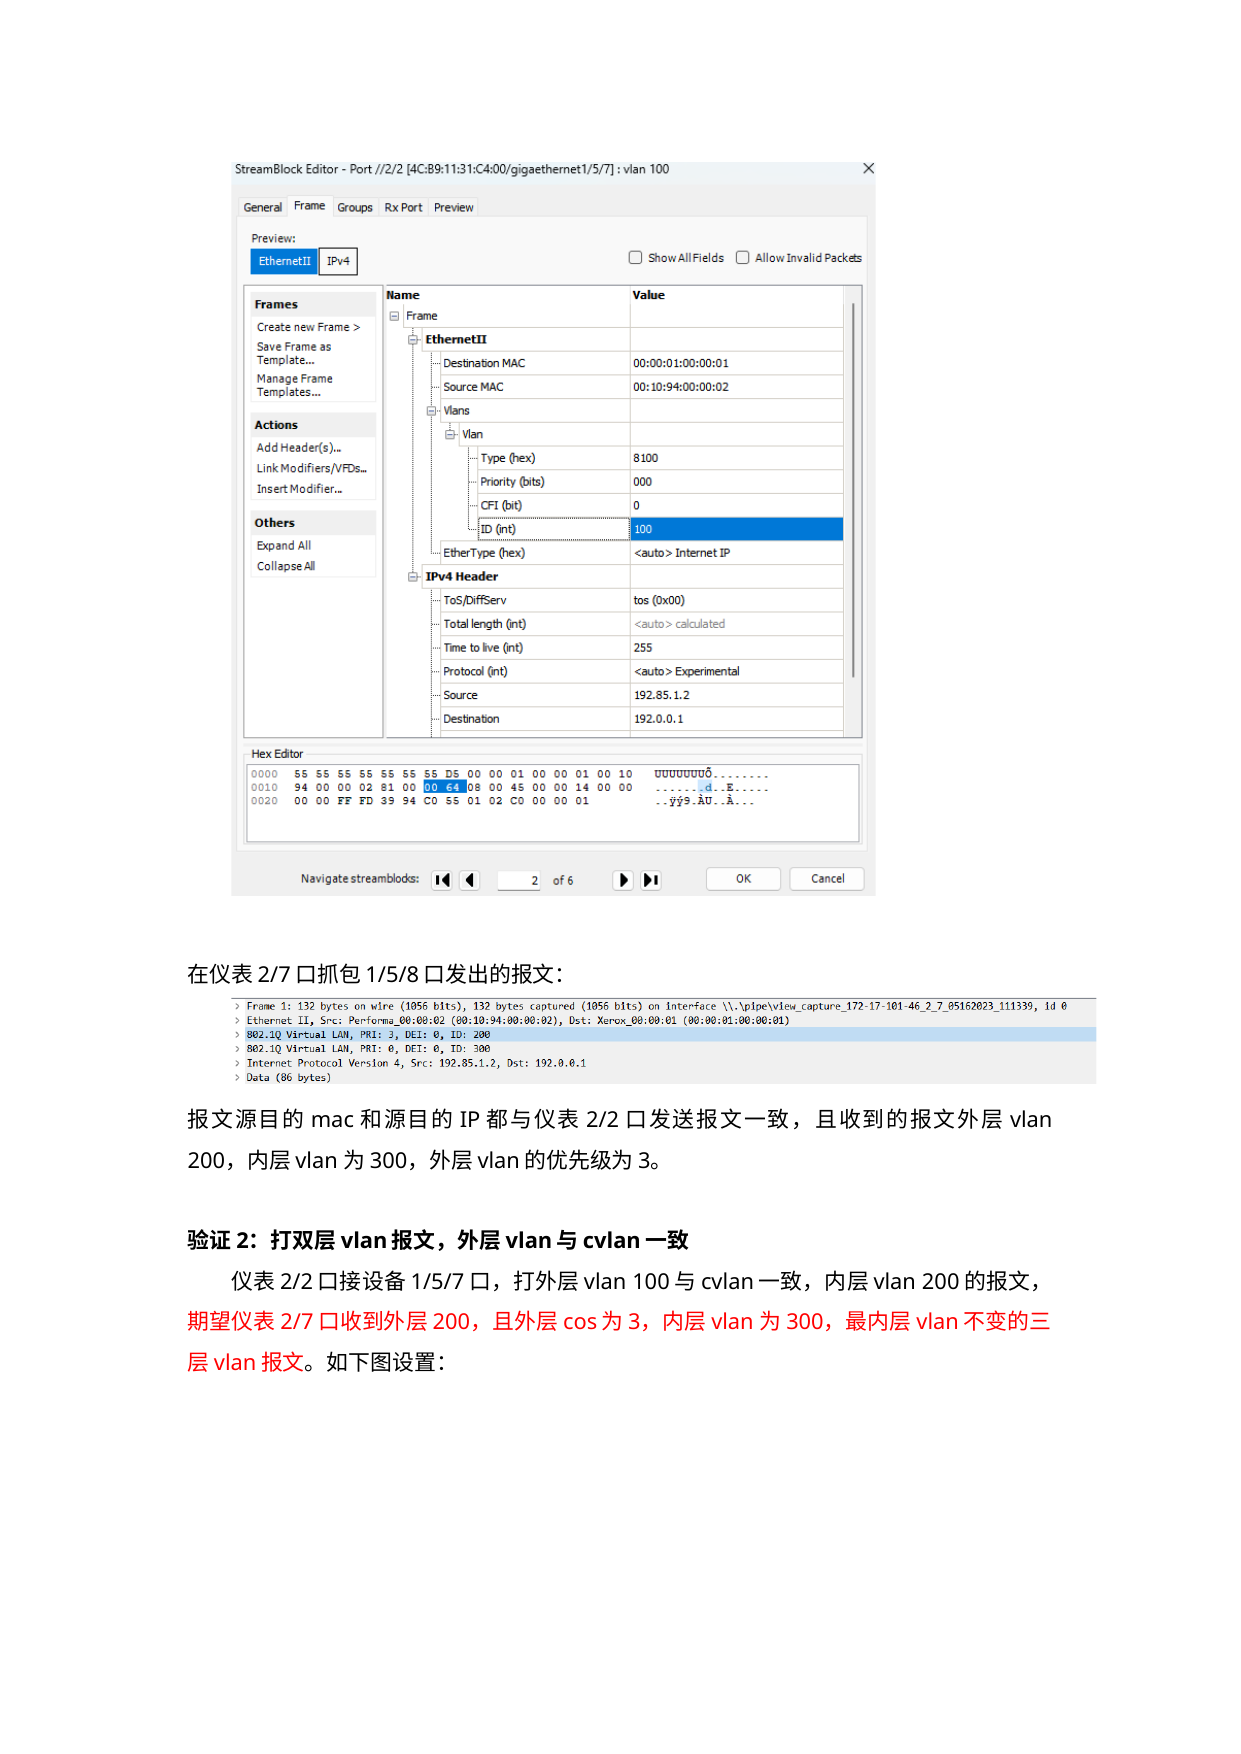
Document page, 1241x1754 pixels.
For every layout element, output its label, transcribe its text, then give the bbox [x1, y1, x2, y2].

text 报文源目的mac和源目的IP都与仪表2/2口发送报文一致，且收到的报文外层vlan 200，内层vlan 为300，外层vlan的优先级为3。 [187, 1102, 1053, 1175]
text 在仪表2/7口抓包1/5/8口发出的报文： [187, 957, 1053, 989]
picture [231, 162, 876, 896]
text 验证 2：打双层vlan报文，外层vlan与cvlan一致 [187, 1223, 1053, 1256]
text 仪表2/2口接设备1/5/7口，打外层vlan 100与cvlan一致，内层vlan 200的报文，期望仪表2/7口收到外层200，且外层cos为3，内层vlan 为300，最内层vlan不变的三层vlan报文。如下图设置： [187, 1263, 1053, 1377]
picture [231, 997, 1097, 1086]
